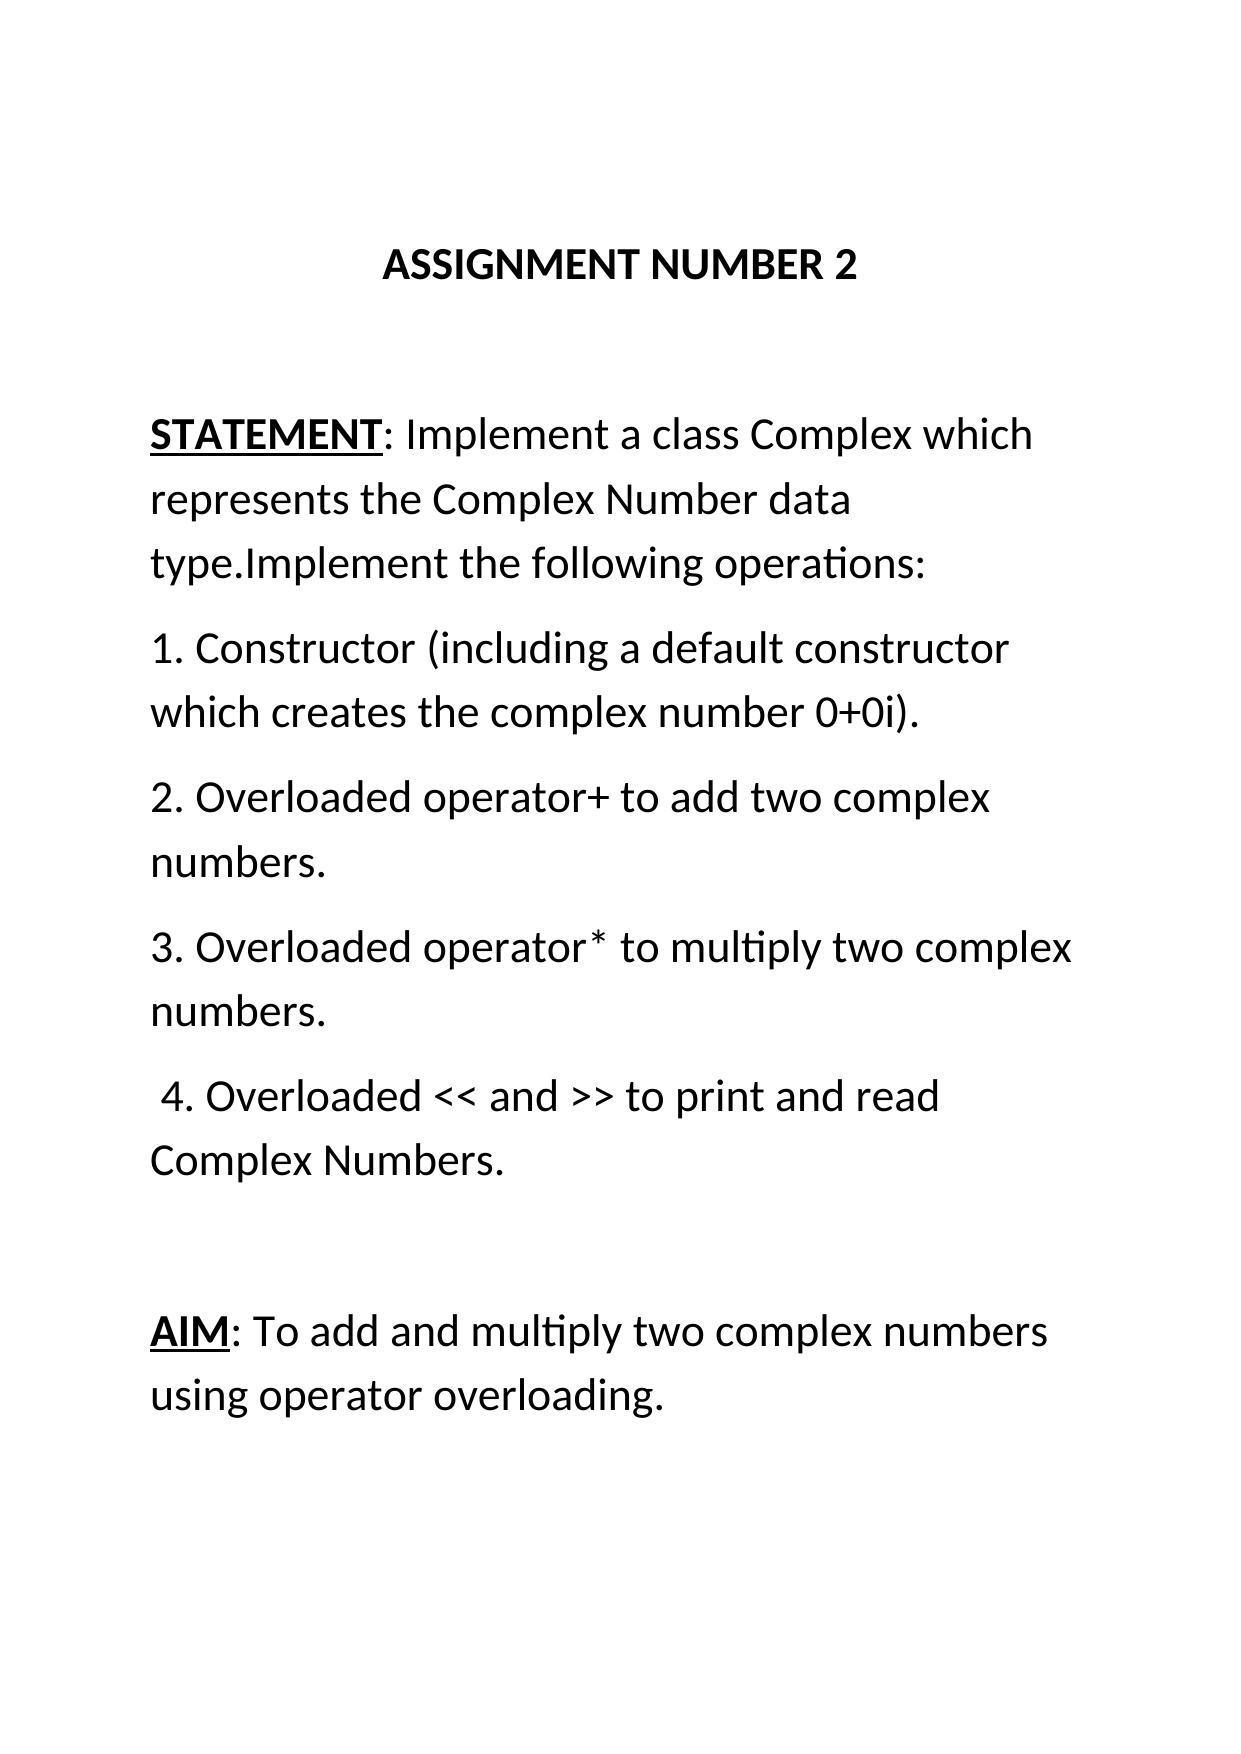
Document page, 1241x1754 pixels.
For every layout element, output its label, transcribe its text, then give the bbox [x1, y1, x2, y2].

text 2. Overloaded operator+ to add two complex numbers. [150, 768, 1090, 888]
text ASSIGNMENT NUMBER 2 [150, 235, 1090, 291]
text STATEMENT: Implement a class Complex which represents the Complex Number data type.Implement the following operations: [150, 405, 1090, 590]
text AIM: To add and multiply two complex numbers using operator overloading. [150, 1302, 1090, 1422]
text 1. Constructor (including a default constructor which creates the complex number 0+0i). [150, 619, 1090, 739]
text 4. Overloaded << and >> to print and read Complex Numbers. [150, 1067, 1090, 1187]
text 3. Overloaded operator* to multiply two complex numbers. [150, 918, 1090, 1038]
